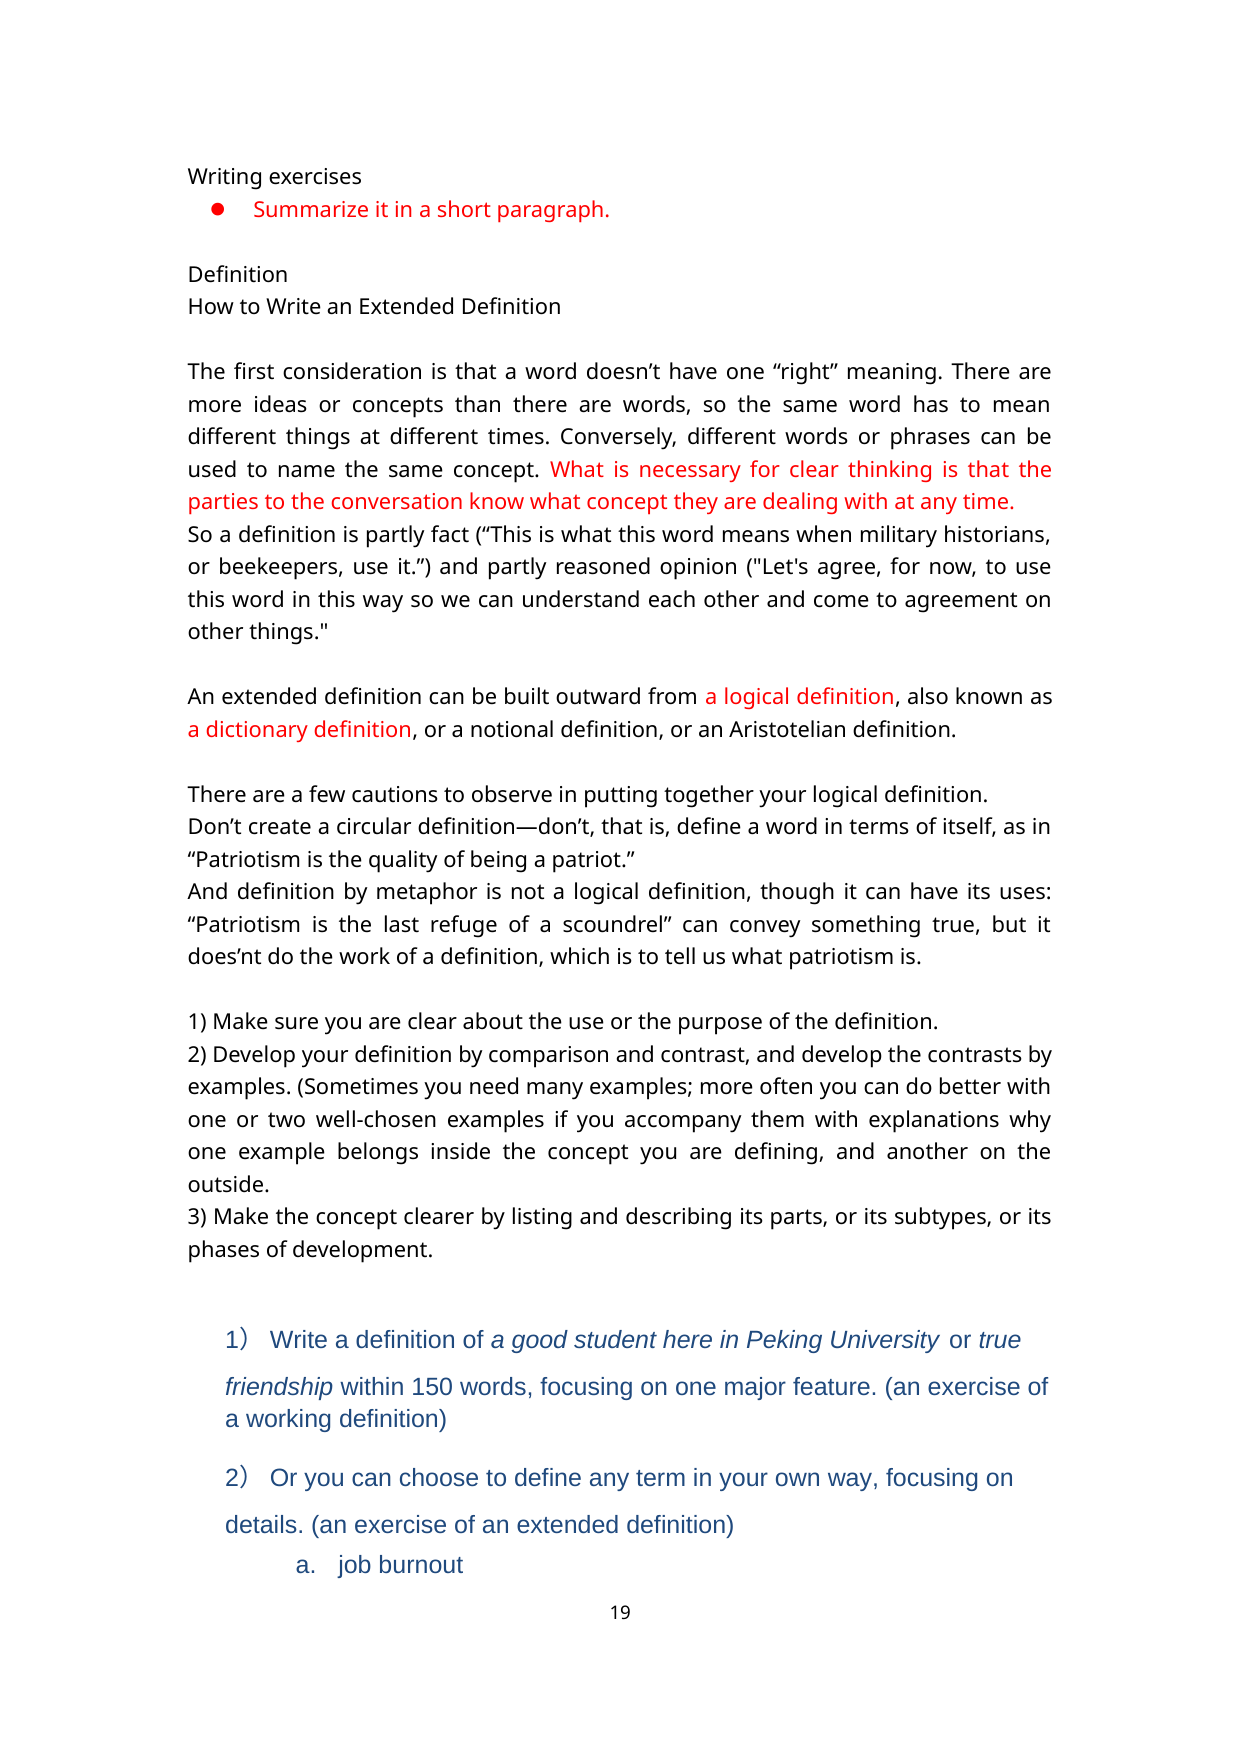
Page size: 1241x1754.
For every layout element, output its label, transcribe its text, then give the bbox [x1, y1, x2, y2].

text 1) Make sure you are clear about the use or the purpose of the definition. [187, 1005, 1053, 1037]
text Definition [187, 257, 1053, 290]
text The first consideration is that a word doesn’t have one “right” meaning. There are more ideas or concepts than there are words, so the same word has to mean different things at different times. Conversely, different words or phrases can be used to name the same concept. What is necessary for clear thinking is that the parties to the conversation know what concept they are dealing with at any time. [187, 355, 1053, 517]
text Writing exercises [187, 160, 1053, 192]
text An extended definition can be built outward from a logical definition, also known as a dictionary definition, or a notional definition, or an Aristotelian definition. [187, 680, 1053, 745]
text Don’t create a circular definition—don’t, that is, define a word in terms of itself, as in “Patriotism is the quality of being a patriot.” [187, 810, 1053, 875]
text 3) Make the concept clearer by listing and describing its parts, or its subtypes, or its phases of development. [187, 1200, 1053, 1265]
text a. job burnout [295, 1548, 1053, 1581]
list Summarize it in a short paragraph. [209, 192, 1053, 225]
text How to Write an Extended Definition [187, 290, 1053, 322]
text 2) Develop your definition by comparison and contrast, and develop the contrasts by examples. (Sometimes you need many examples; more often you can do better with one or two well-chosen examples if you accompany them with explanations why one example belongs inside the concept you are defining, and another on the outside. [187, 1037, 1053, 1200]
text There are a few cautions to observe in putting together your logical definition. [187, 777, 1053, 810]
text 1） Write a definition of a good student here in Peking University or true friendship within 150 words, focusing on one major feature. (an exercise of a working definition) [225, 1305, 1053, 1435]
text So a definition is partly fact (“This is what this word means when military historians, or beekeepers, use it.”) and partly reasoned opinion ("Let's agree, for now, to use this word in this way so we can understand each other and come to agreement on other things." [187, 517, 1053, 647]
text 2） Or you can choose to define any term in your own way, focusing on details. (an exercise of an extended definition) [225, 1443, 1053, 1540]
text And definition by metaphor is not a logical definition, though it can have its uses: “Patriotism is the last refuge of a scoundrel” can convey something true, but it does’nt do the work of a definition, which is to tell us what patriotism is. [187, 875, 1053, 972]
